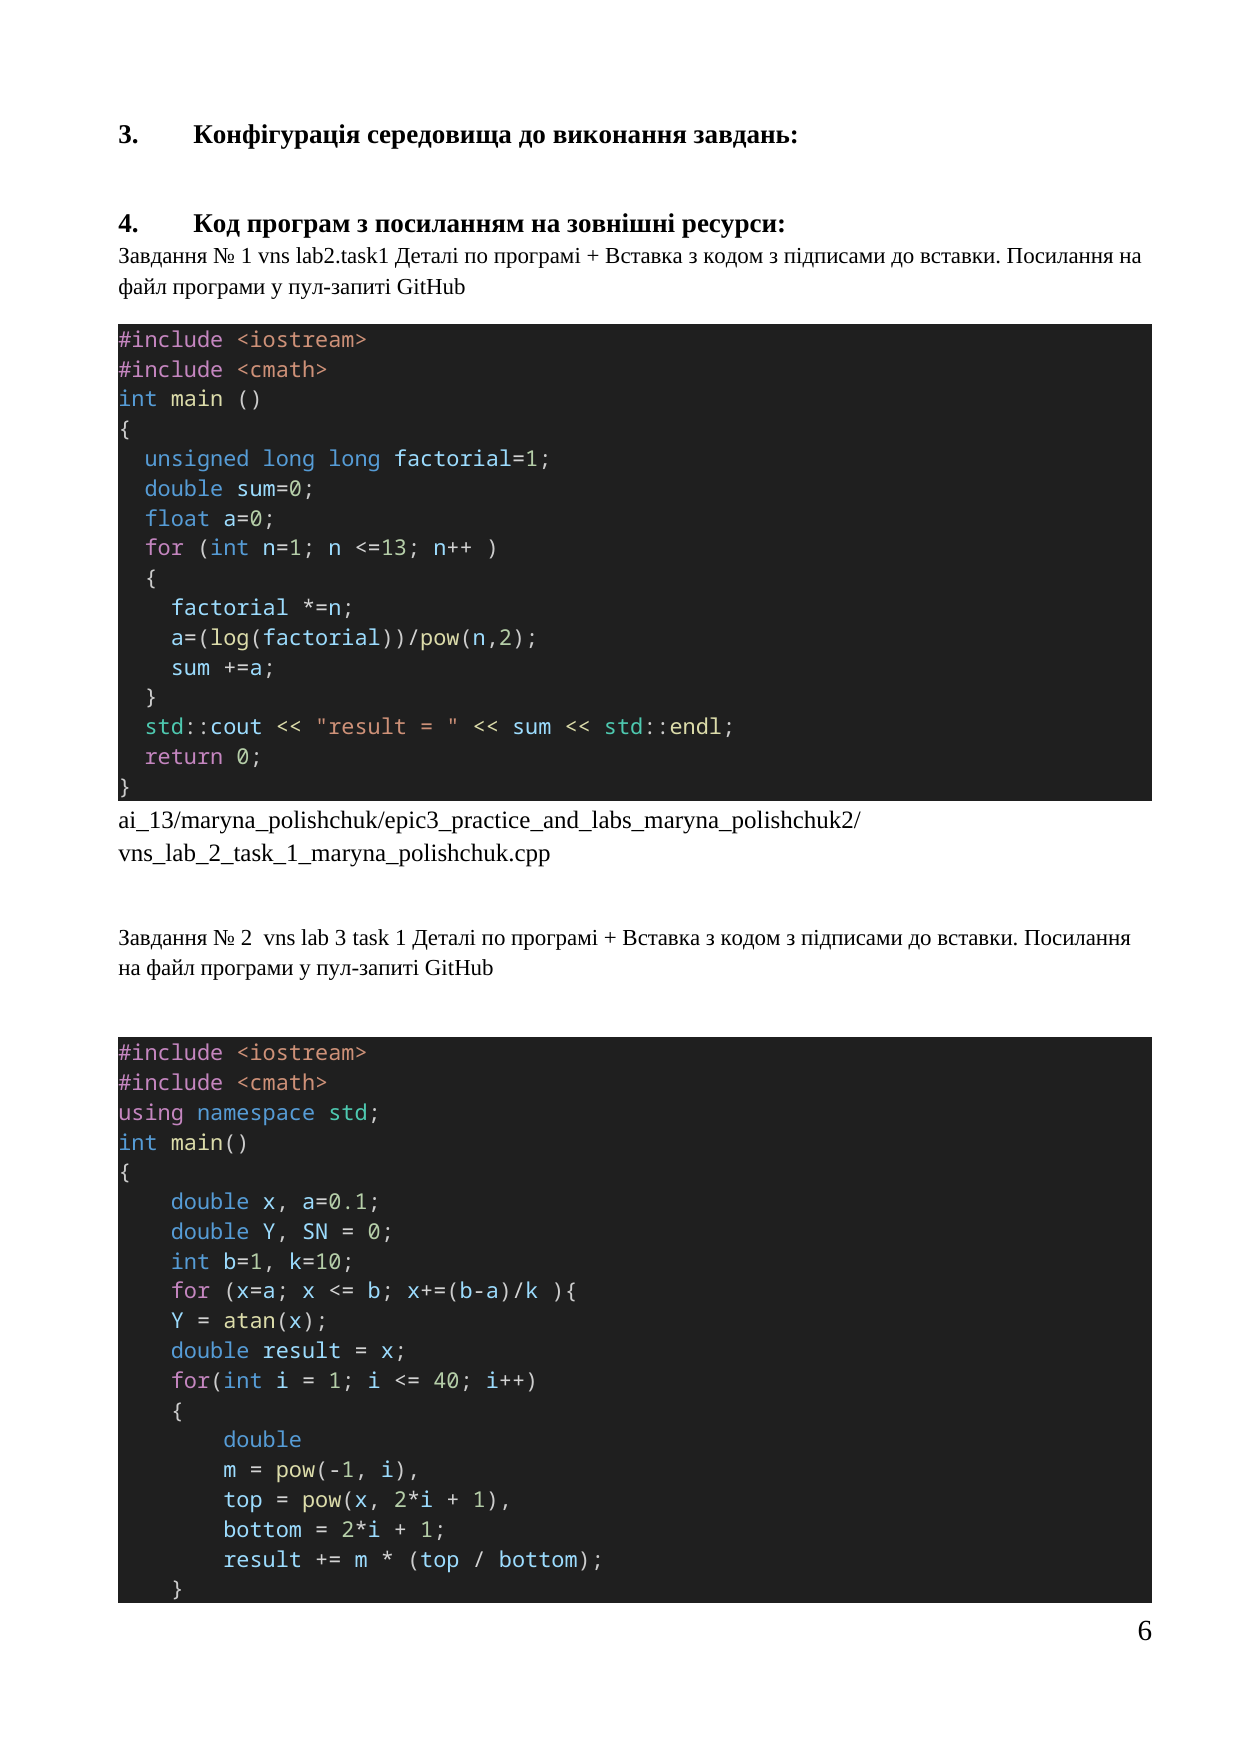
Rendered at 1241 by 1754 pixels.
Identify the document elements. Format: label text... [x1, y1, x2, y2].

subtitle 3. Конфігурація середовища до виконання завдань: [118, 118, 1152, 149]
text m = pow(-1, i), [118, 1454, 1152, 1484]
text unsigned long long factorial=1; [118, 443, 1152, 473]
text } [118, 681, 1152, 711]
text float a=0; [118, 503, 1152, 532]
text #include <cmath> [118, 354, 1152, 383]
subtitle 4. Код програм з посиланням на зовнішні ресурси: [118, 207, 1152, 238]
text top = pow(x, 2*i + 1), [118, 1484, 1152, 1514]
text int main() [118, 1127, 1152, 1156]
text } [118, 771, 1152, 801]
text { [118, 1395, 1152, 1424]
text std::cout << "result = " << sum << std::endl; [118, 711, 1152, 741]
text for (x=a; x <= b; x+=(b-a)/k ){ [118, 1276, 1152, 1305]
text factorial *=n; [118, 592, 1152, 622]
text double sum=0; [118, 473, 1152, 503]
text return 0; [118, 741, 1152, 771]
text #include <iostream> [118, 324, 1152, 354]
text #include <iostream> [118, 1037, 1152, 1067]
text { [118, 1156, 1152, 1186]
text { [118, 413, 1152, 443]
text double Y, SN = 0; [118, 1216, 1152, 1246]
text } [118, 1573, 1152, 1603]
text result += m * (top / bottom); [118, 1544, 1152, 1573]
text double result = x; [118, 1335, 1152, 1365]
text for (int n=1; n <=13; n++ ) [118, 532, 1152, 562]
text Y = atan(x); [118, 1305, 1152, 1335]
text double [118, 1424, 1152, 1454]
text double x, a=0.1; [118, 1186, 1152, 1216]
text sum +=a; [118, 652, 1152, 681]
text using namespace std; [118, 1097, 1152, 1127]
text bottom = 2*i + 1; [118, 1514, 1152, 1544]
text Завдання № 1 vns lab2.task1 Деталі по програмі + Вставка з кодом з підписами до вставки. Посилання на файл програми у пул-запиті GitHub [118, 243, 1152, 299]
subtitle Завдання № 2 vns lab 3 task 1 Деталі по програмі + Вставка з кодом з підписами до вставки. Посилання на файл програми у пул-запиті GitHub [118, 924, 1152, 980]
text int main () [118, 383, 1152, 413]
text int b=1, k=10; [118, 1246, 1152, 1276]
text for(int i = 1; i <= 40; i++) [118, 1365, 1152, 1395]
subtitle ai_13/maryna_polishchuk/epic3_practice_and_labs_maryna_polishchuk2/vns_lab_2_task_1_maryna_polishchuk.cpp [118, 805, 1152, 866]
text a=(log(factorial))/pow(n,2); [118, 622, 1152, 652]
text { [118, 562, 1152, 592]
text #include <cmath> [118, 1067, 1152, 1097]
